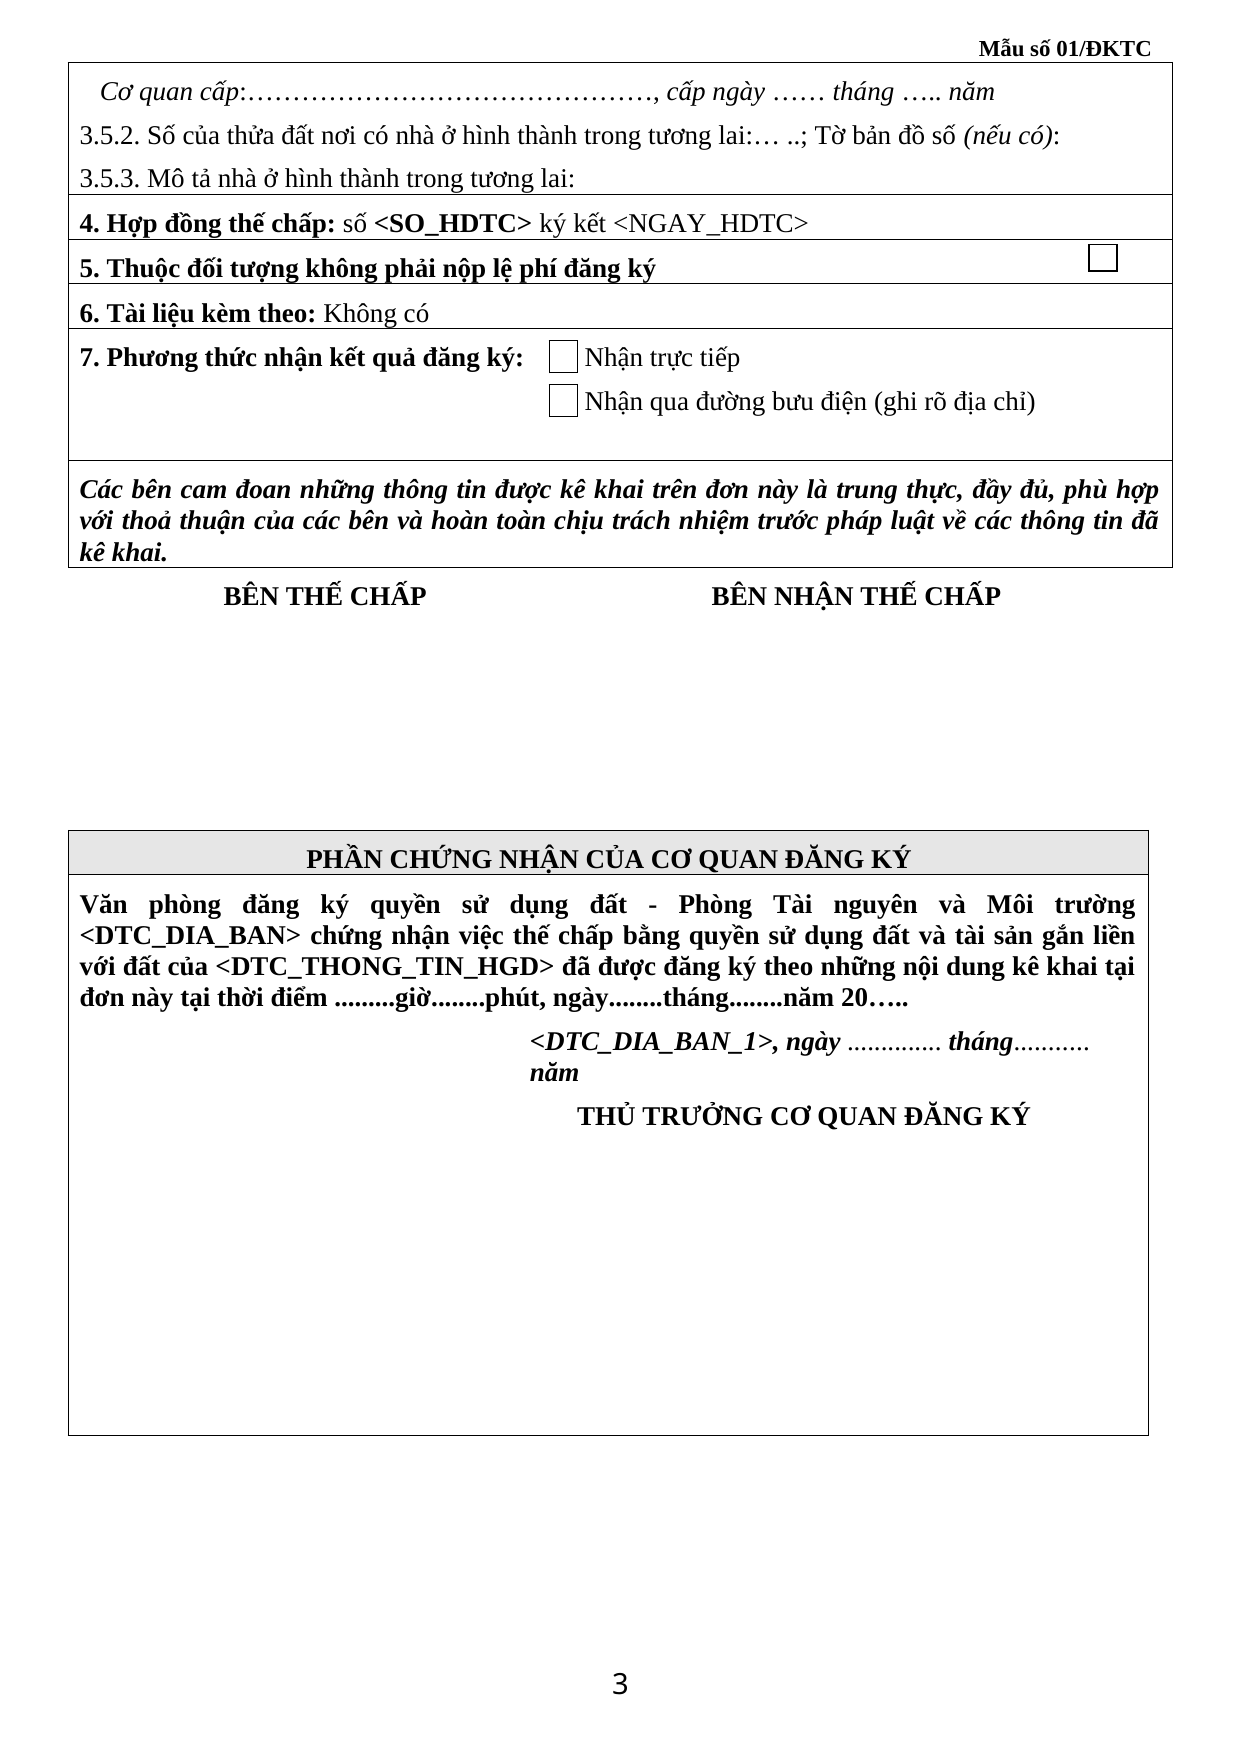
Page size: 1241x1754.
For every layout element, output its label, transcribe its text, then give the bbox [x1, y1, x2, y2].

table_cell BÊN THẾ CHẤP [68, 568, 581, 830]
table_cell Các bên cam đoan những thông tin được kê khai trên đơn này là trung thực, đầy đủ, phù hợp với thoả thuận của các bên và hoàn toàn chịu trách nhiệm trước pháp luật về các thông tin đã kê khai. [69, 461, 1172, 567]
table_cell PHẦN CHỨNG NHẬN CỦA CƠ QUAN ĐĂNG KÝ [69, 831, 1148, 874]
table_cell Nhận trực tiếp Nhận qua đường bưu điện (ghi rõ địa chỉ) [537, 329, 1172, 460]
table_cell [69, 63, 1172, 194]
table_cell Văn phòng đăng ký quyền sử dụng đất - Phòng Tài nguyên và Môi trường <DTC_DIA_BAN> chứng nhận việc thế chấp bằng quyền sử dụng đất và tài sản gắn liền với đất của <DTC_THONG_TIN_HGD> đã được đăng ký theo những nội dung kê khai tại đơn này tại thời điểm .........giờ........phút, ngày........tháng........năm 20….. <DTC_DIA_BAN_1>, ngày tháng năm THỦ TRƯỞNG CƠ QUAN ĐĂNG KÝ [69, 875, 1148, 1435]
table_cell 5. Thuộc đối tượng không phải nộp lệ phí đăng ký [69, 240, 1172, 283]
table_cell 4. Hợp đồng thế chấp: số <SO_HDTC> ký kết <NGAY_HDTC> [69, 195, 1172, 238]
table_cell 6. Tài liệu kèm theo: Không có [69, 284, 1172, 328]
table_cell BÊN NHẬN THẾ CHẤP [581, 568, 1131, 830]
table_cell 7. Phương thức nhận kết quả đăng ký: [69, 329, 537, 460]
